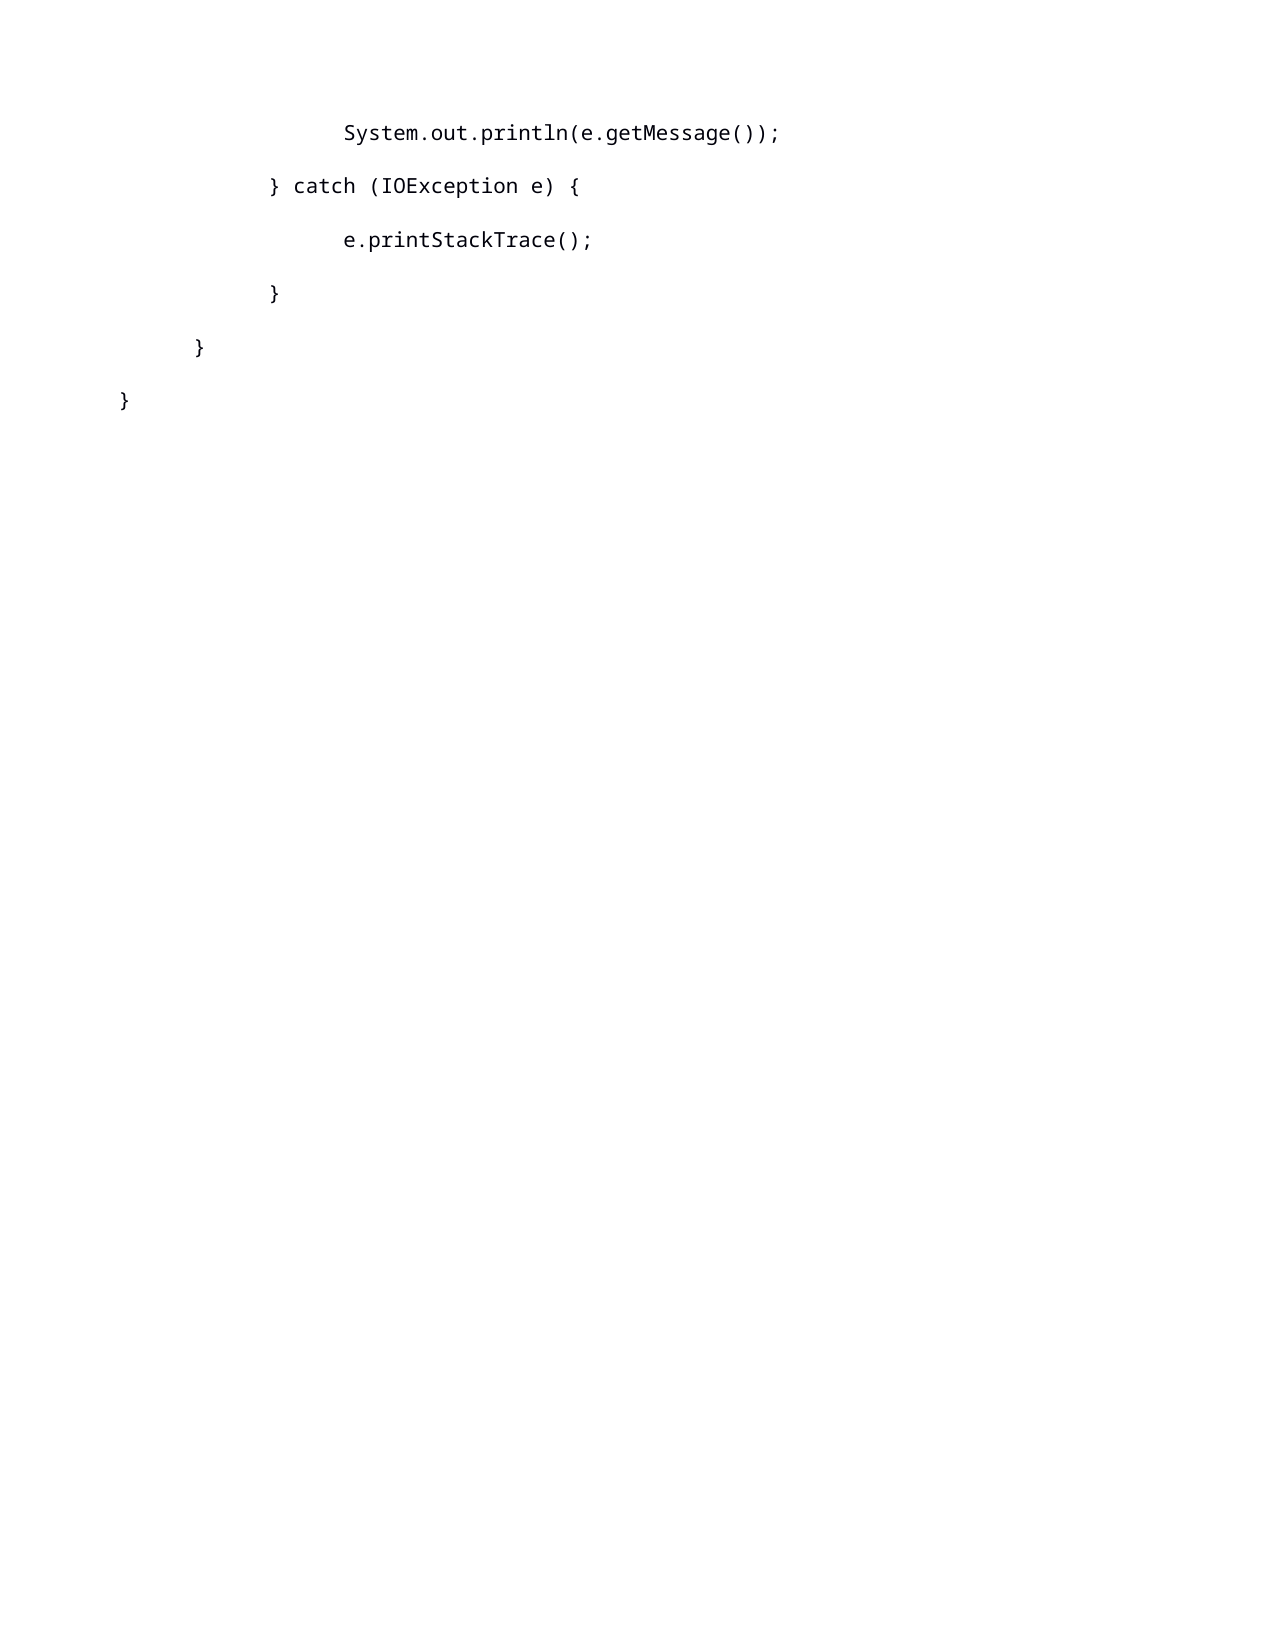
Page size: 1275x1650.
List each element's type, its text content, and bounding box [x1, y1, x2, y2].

text } catch (IOException e) { [118, 172, 1157, 200]
text } [118, 278, 1157, 307]
text } [118, 332, 1157, 360]
text e.printStackTrace(); [118, 225, 1157, 253]
text System.out.println(e.getMessage()); [118, 118, 1157, 147]
text } [118, 385, 1157, 414]
